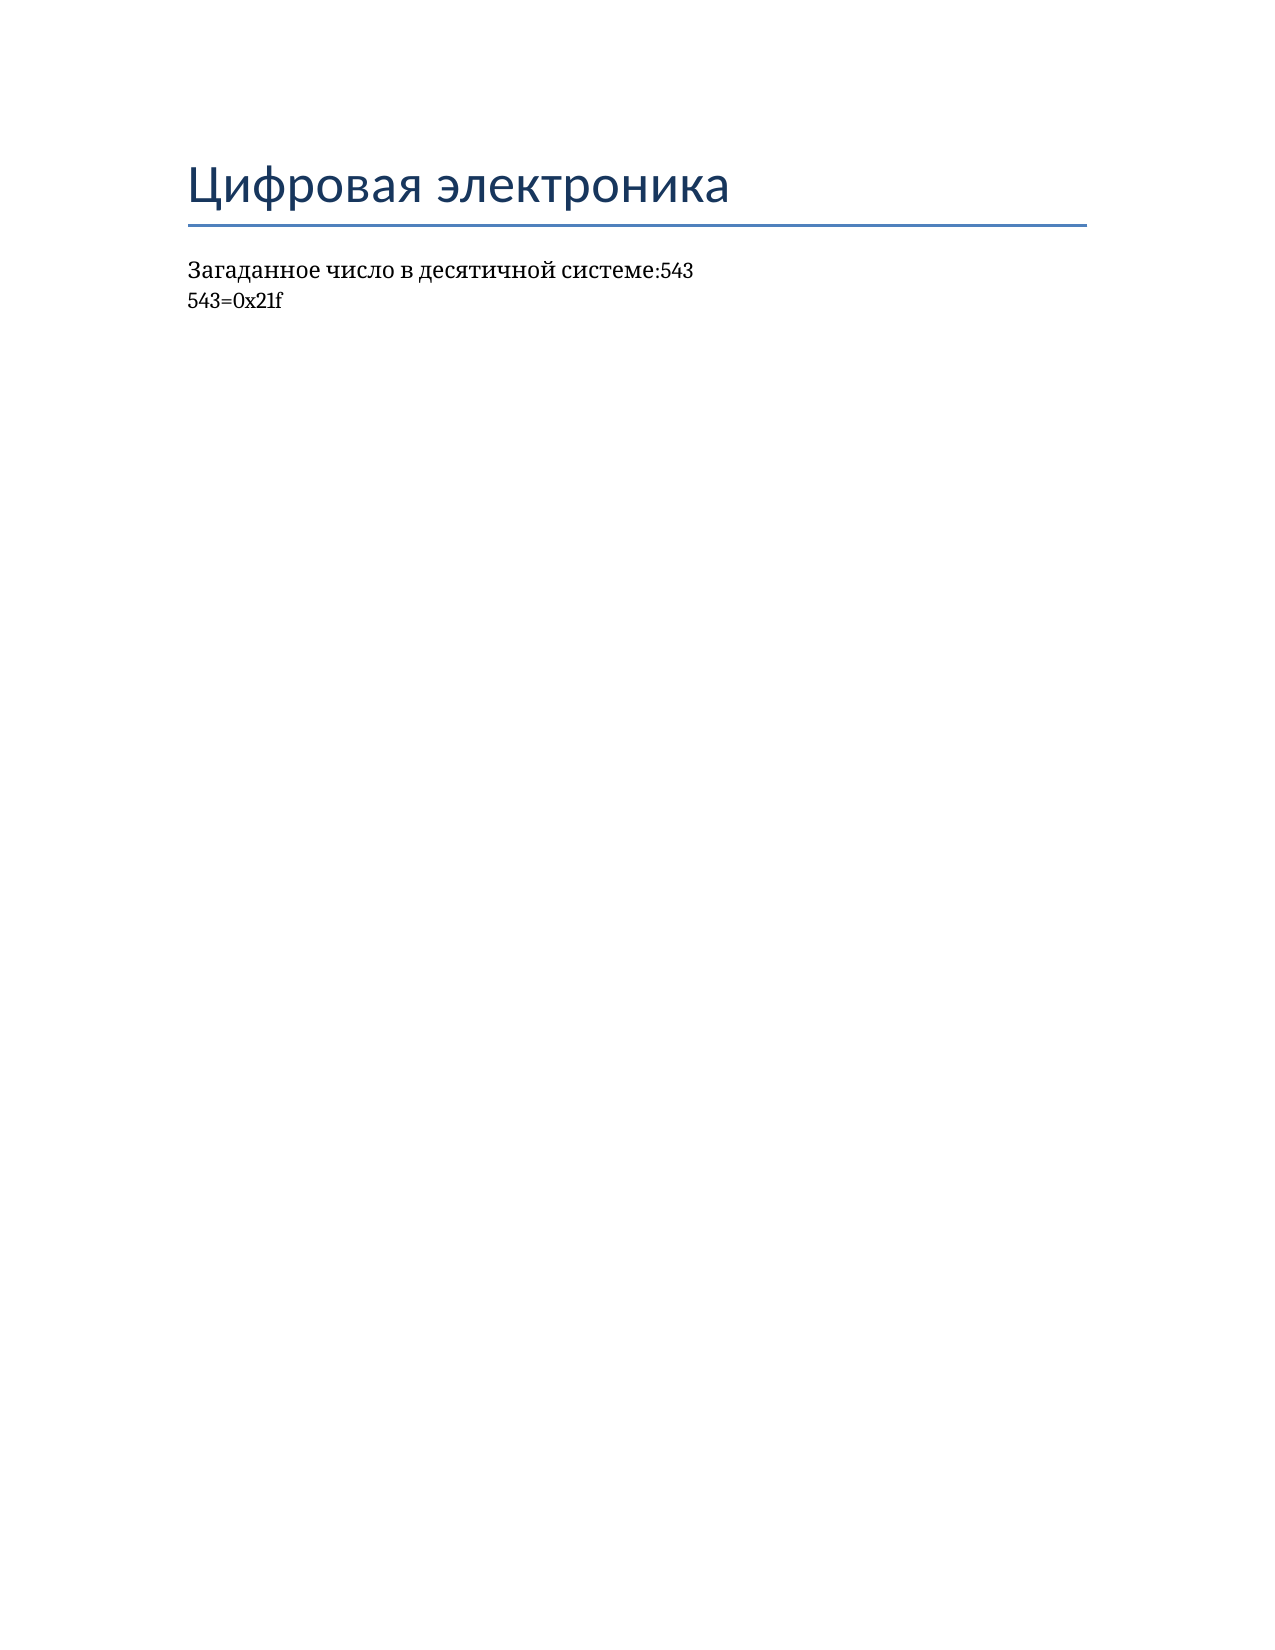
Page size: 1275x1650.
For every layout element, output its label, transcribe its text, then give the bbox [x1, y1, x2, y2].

text Загаданное число в десятичной системе:543 543=0x21f [187, 258, 1087, 314]
title Цифровая электроника [187, 150, 1087, 227]
